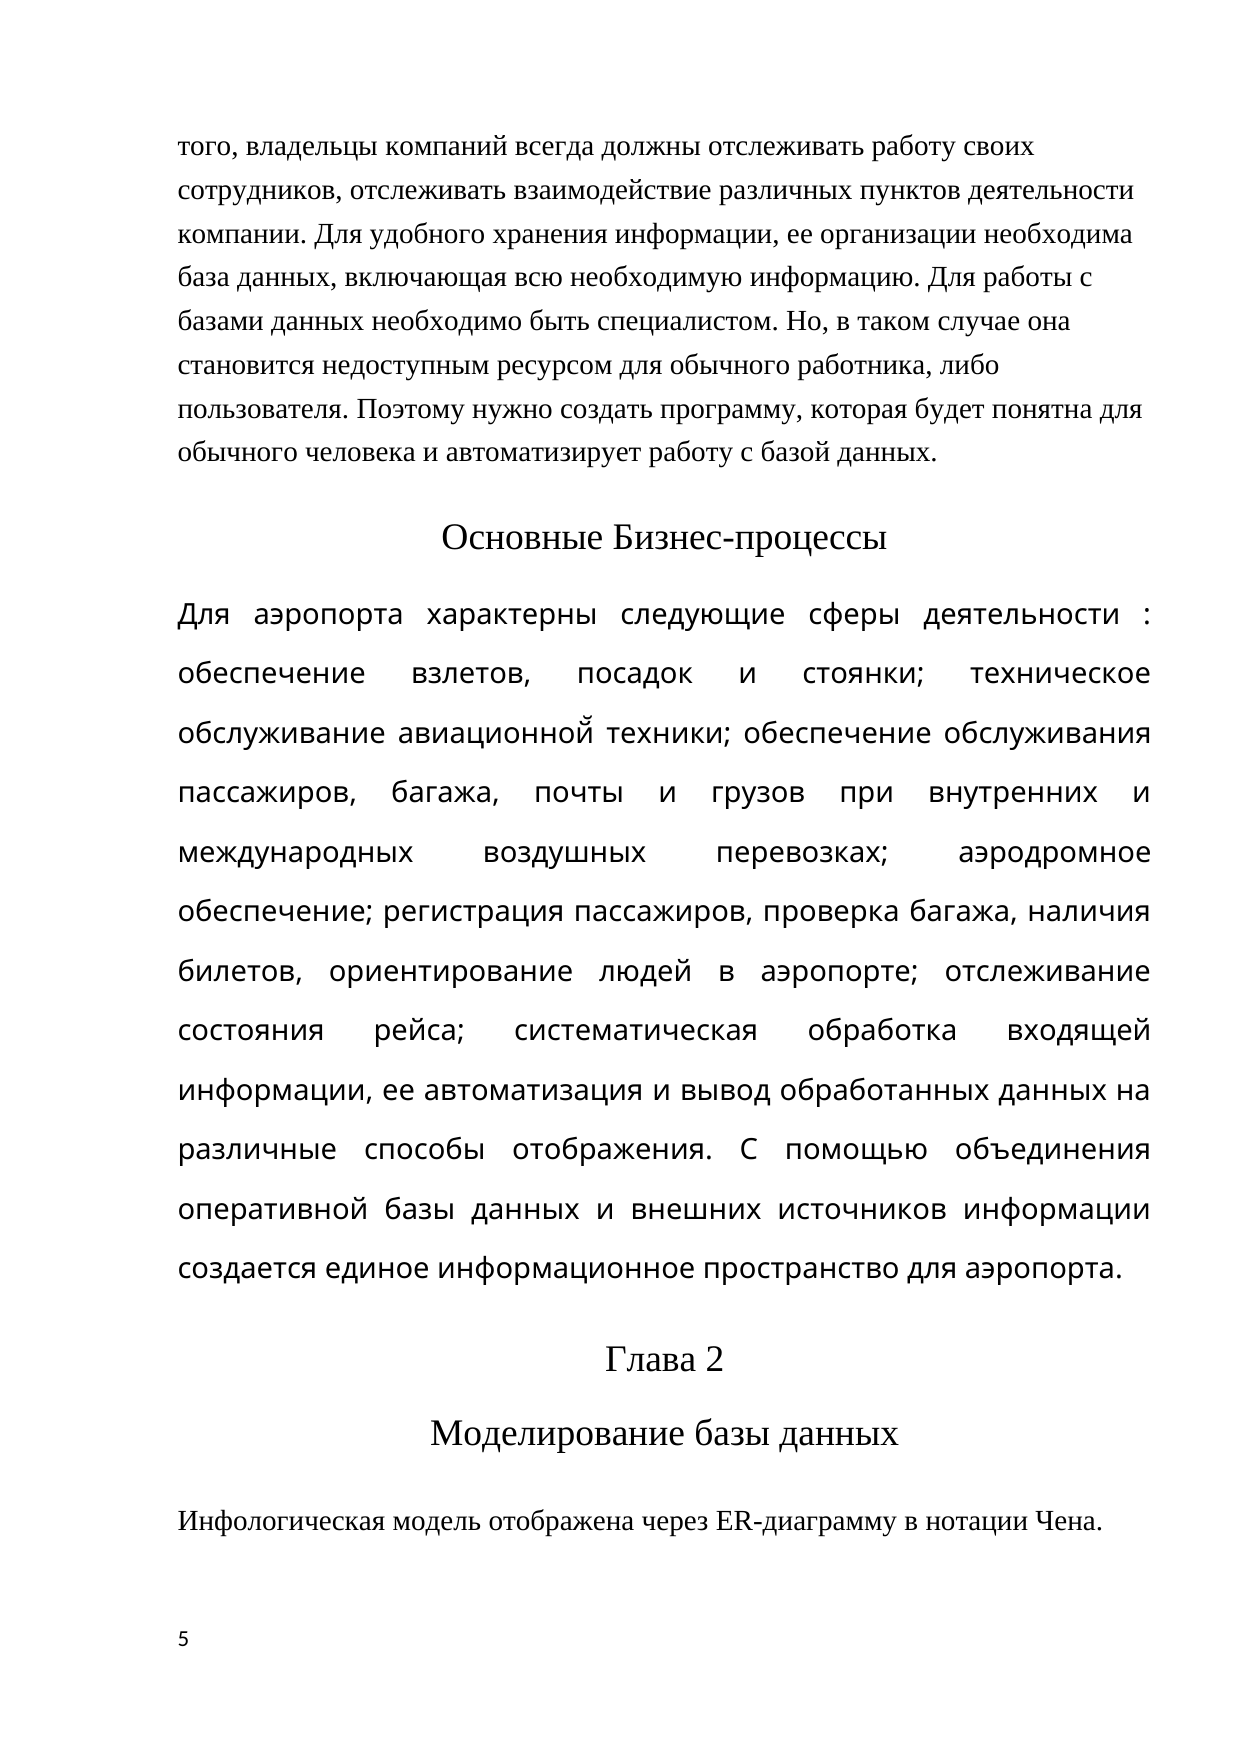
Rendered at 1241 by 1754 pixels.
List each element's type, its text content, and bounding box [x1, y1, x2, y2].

text Инфологическая модель отображена через ER-диаграмму в нотации Чена. [177, 1503, 1152, 1537]
subtitle Основные Бизнес-процессы [177, 514, 1152, 558]
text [177, 118, 1152, 468]
subtitle Глава 2 [177, 1336, 1152, 1379]
subtitle Моделирование базы данных [177, 1411, 1152, 1454]
text Для аэропорта характерны следующие сферы деятельности : обеспечение взлетов, посадок и стоянки; техническое обслуживание авиационной̆ техники; обеспечение обслуживания пассажиров, багажа, почты и грузов при внутренних и международных воздушных перевозках; аэродромное обеспечение; регистрация пассажиров, проверка багажа, наличия билетов, ориентирование людей в аэропорте; отслеживание состояния рейса; систематическая обработка входящей информации, ее автоматизация и вывод обработанных данных на различные способы отображения. С помощью объединения оперативной базы данных и внешних источников информации создается единое информационное пространство для аэропорта. [177, 593, 1152, 1287]
